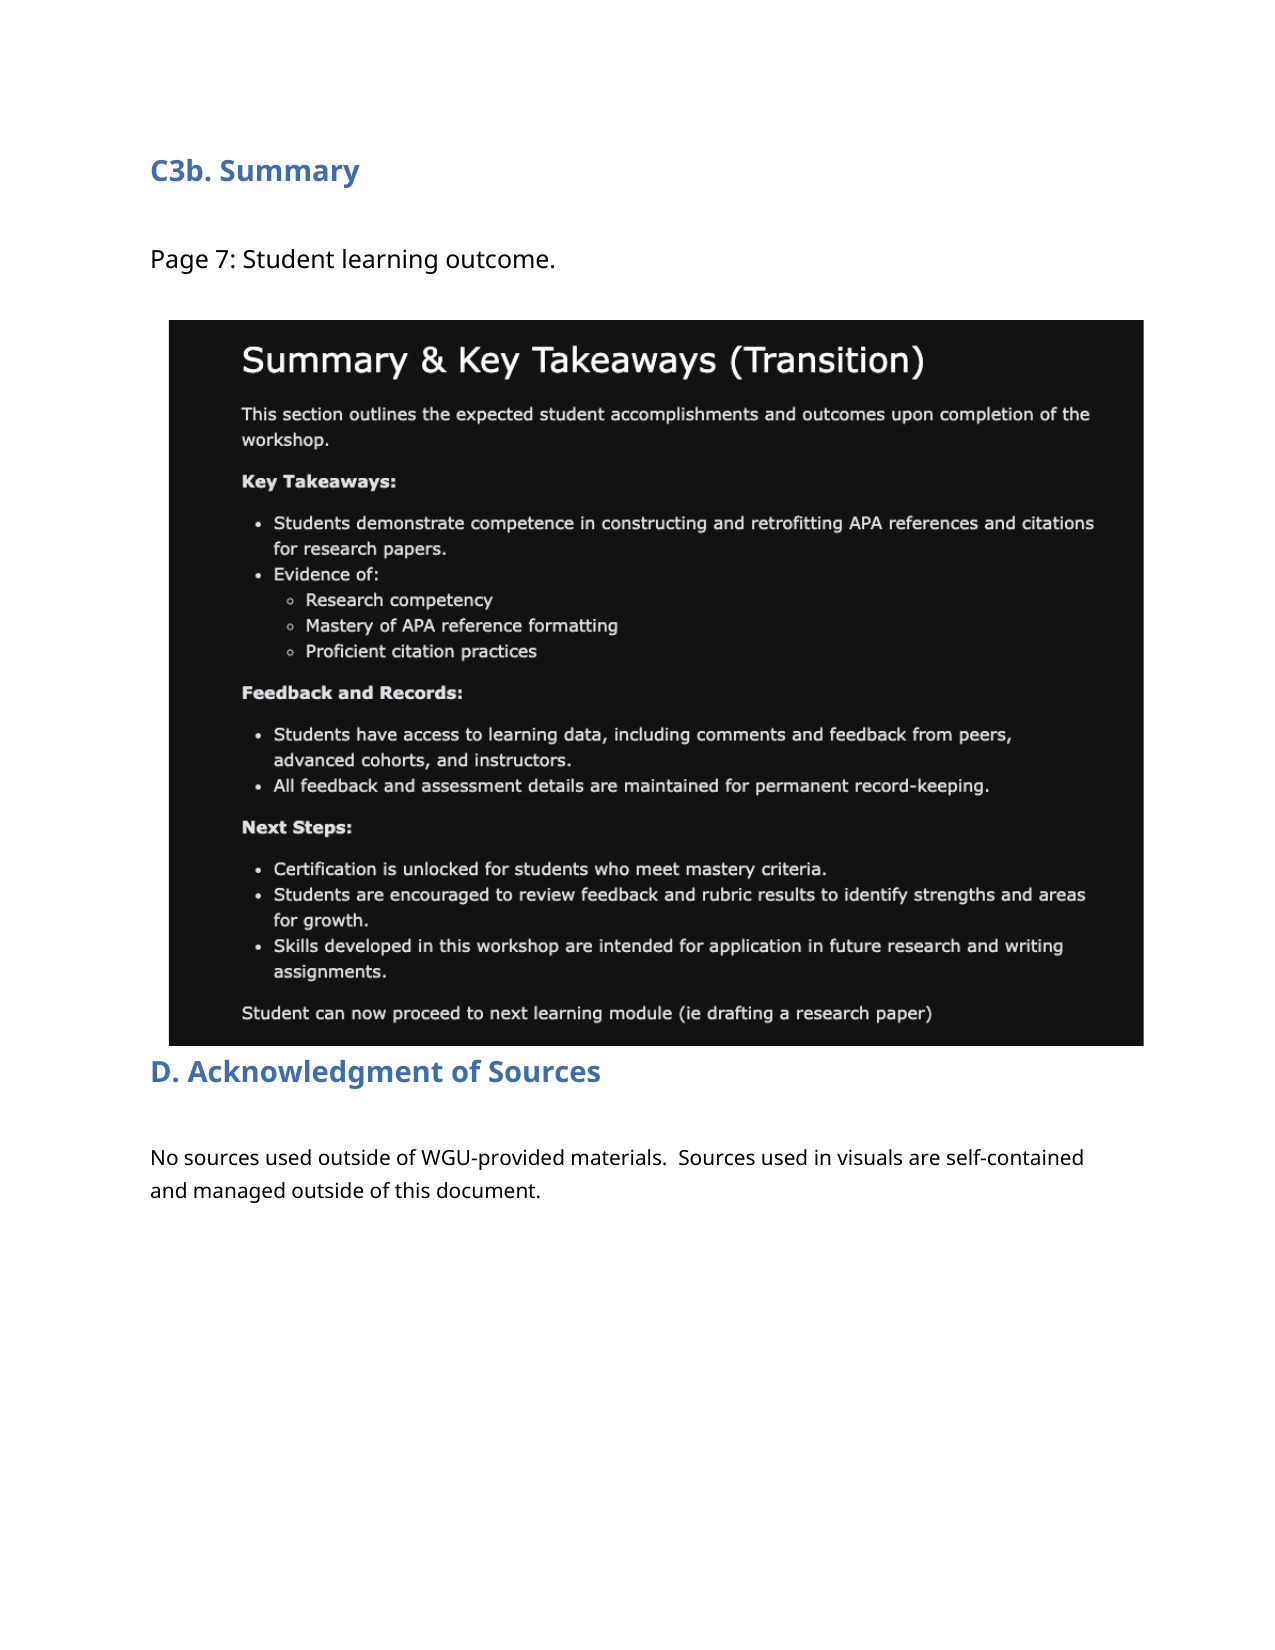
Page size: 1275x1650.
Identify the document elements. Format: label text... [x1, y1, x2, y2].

text C3b. Summary [150, 150, 1125, 190]
text D. Acknowledgment of Sources [150, 1051, 1125, 1091]
text Page 7: Student learning outcome. [150, 242, 1125, 276]
text No sources used outside of WGU-provided materials. Sources used in visuals are self-contained and managed outside of this document. [150, 1143, 1125, 1204]
